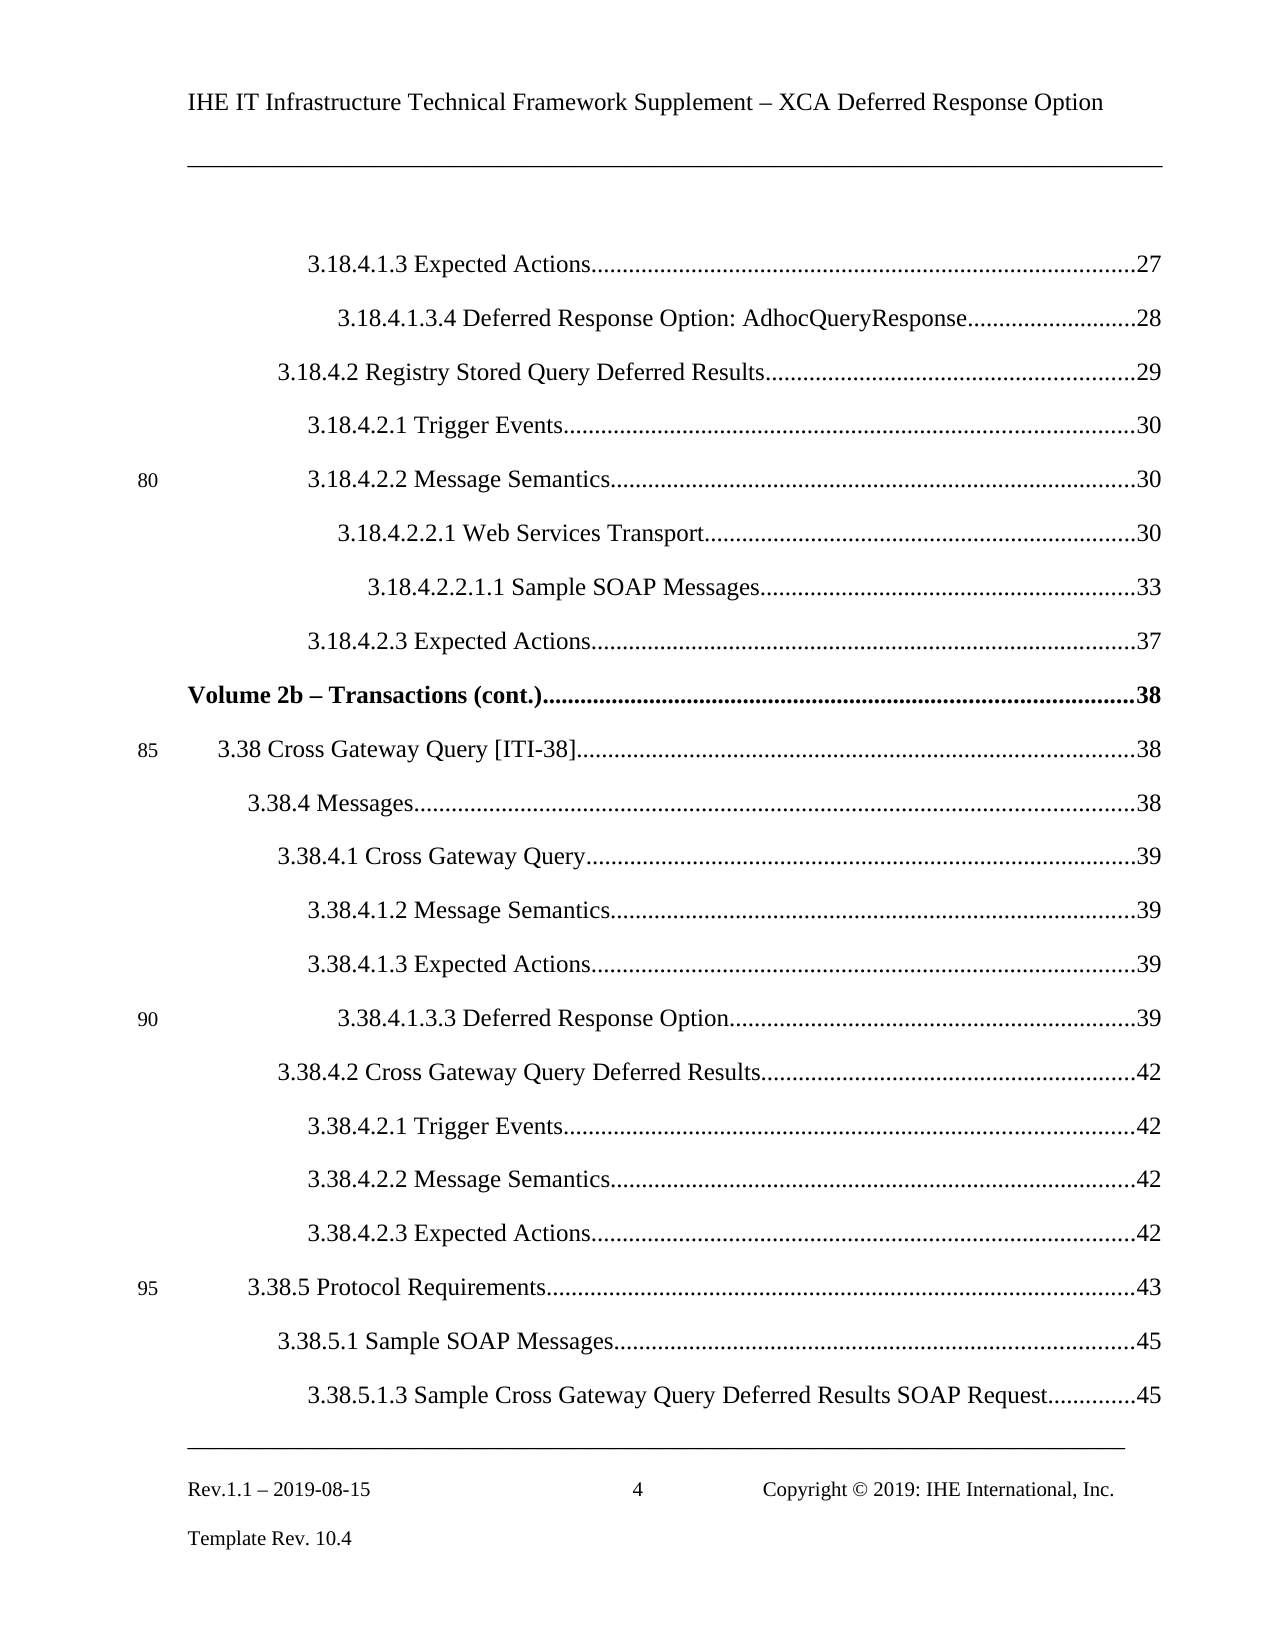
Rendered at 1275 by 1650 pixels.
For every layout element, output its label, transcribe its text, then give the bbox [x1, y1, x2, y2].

text Volume 2b – Transactions (cont.) 38 [187, 680, 1162, 709]
text 3.38.4.2 Cross Gateway Query Deferred Results 42 [277, 1057, 1162, 1086]
text 3.38.4.2.3 Expected Actions 42 [307, 1218, 1162, 1247]
text 3.18.4.2 Registry Stored Query Deferred Results 29 [277, 357, 1162, 386]
text 3.38.4.2.2 Message Semantics 42 [307, 1164, 1162, 1193]
text 3.38.5.1.3 Sample Cross Gateway Query Deferred Results SOAP Request 45 [307, 1380, 1162, 1409]
text 3.38.4.1.3.3 Deferred Response Option 39 [337, 1003, 1162, 1032]
text 3.38.4.1.3 Expected Actions 39 [307, 949, 1162, 978]
text 3.18.4.2.1 Trigger Events 30 [307, 411, 1162, 439]
text 3.38 Cross Gateway Query [ITI-38] 38 [217, 734, 1162, 762]
text 3.38.4 Messages 38 [247, 788, 1162, 816]
text 3.38.4.1 Cross Gateway Query 39 [277, 841, 1162, 870]
text 3.18.4.1.3 Expected Actions 27 [307, 249, 1162, 278]
text 3.38.5 Protocol Requirements 43 [247, 1272, 1162, 1301]
text 3.38.4.2.1 Trigger Events 42 [307, 1111, 1162, 1139]
text 3.18.4.2.2.1 Web Services Transport 30 [337, 518, 1162, 547]
text 3.18.4.1.3.4 Deferred Response Option: AdhocQueryResponse 28 [337, 303, 1162, 332]
text 3.38.4.1.2 Message Semantics 39 [307, 895, 1162, 924]
text 3.18.4.2.3 Expected Actions 37 [307, 626, 1162, 655]
text 3.38.5.1 Sample SOAP Messages 45 [277, 1326, 1162, 1355]
text 3.18.4.2.2 Message Semantics 30 [307, 464, 1162, 493]
text 3.18.4.2.2.1.1 Sample SOAP Messages 33 [367, 572, 1162, 601]
